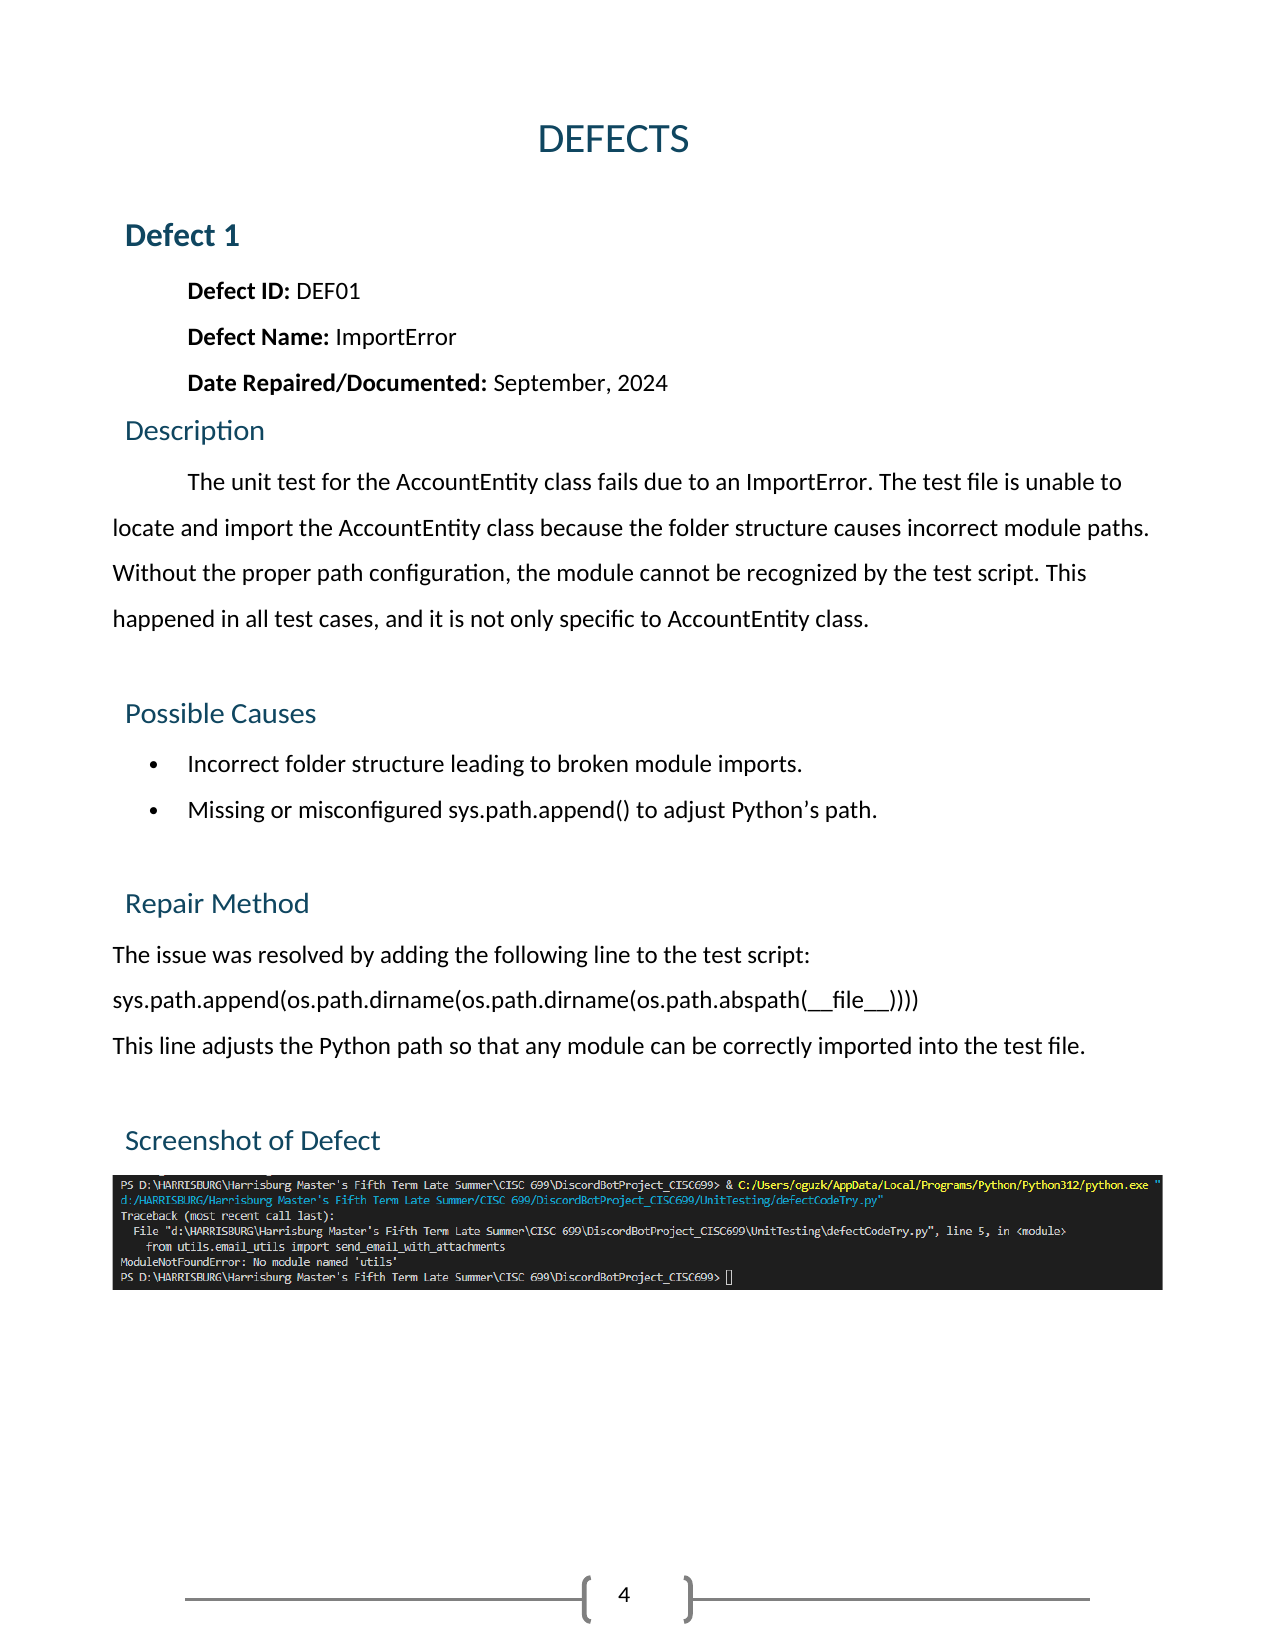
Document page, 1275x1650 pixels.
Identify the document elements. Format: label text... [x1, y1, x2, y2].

subtitle Description [125, 412, 1162, 448]
subtitle Possible Causes [125, 695, 1162, 730]
list Incorrect folder structure leading to broken module imports. [150, 748, 1162, 779]
text The unit test for the AccountEntity class fails due to an ImportError. The test file is unable to locate and import the AccountEntity class because the folder structure causes incorrect module paths. Without the proper path configuration, the module cannot be recognized by the test script. This happened in all test cases, and it is not only specific to AccountEntity class. [112, 466, 1162, 634]
subtitle Defect 1 [125, 214, 1162, 255]
subtitle DEFECTS [113, 112, 1114, 163]
subtitle Screenshot of Defect [125, 1122, 1162, 1157]
subtitle Repair Method [125, 885, 1162, 921]
text Defect Name: ImportError [112, 321, 1162, 351]
picture [112, 1175, 1163, 1290]
text Date Repaired/Documented: September, 2024 [112, 367, 1162, 397]
list Missing or misconfigured sys.path.append() to adjust Python’s path. [150, 794, 1162, 824]
text The issue was resolved by adding the following line to the test script: sys.path.append(os.path.dirname(os.path.dirname(os.path.abspath(__file__)))) This line adjusts the Python path so that any module can be correctly imported into the test file. [112, 939, 1162, 1061]
text Defect ID: DEF01 [112, 275, 1162, 306]
